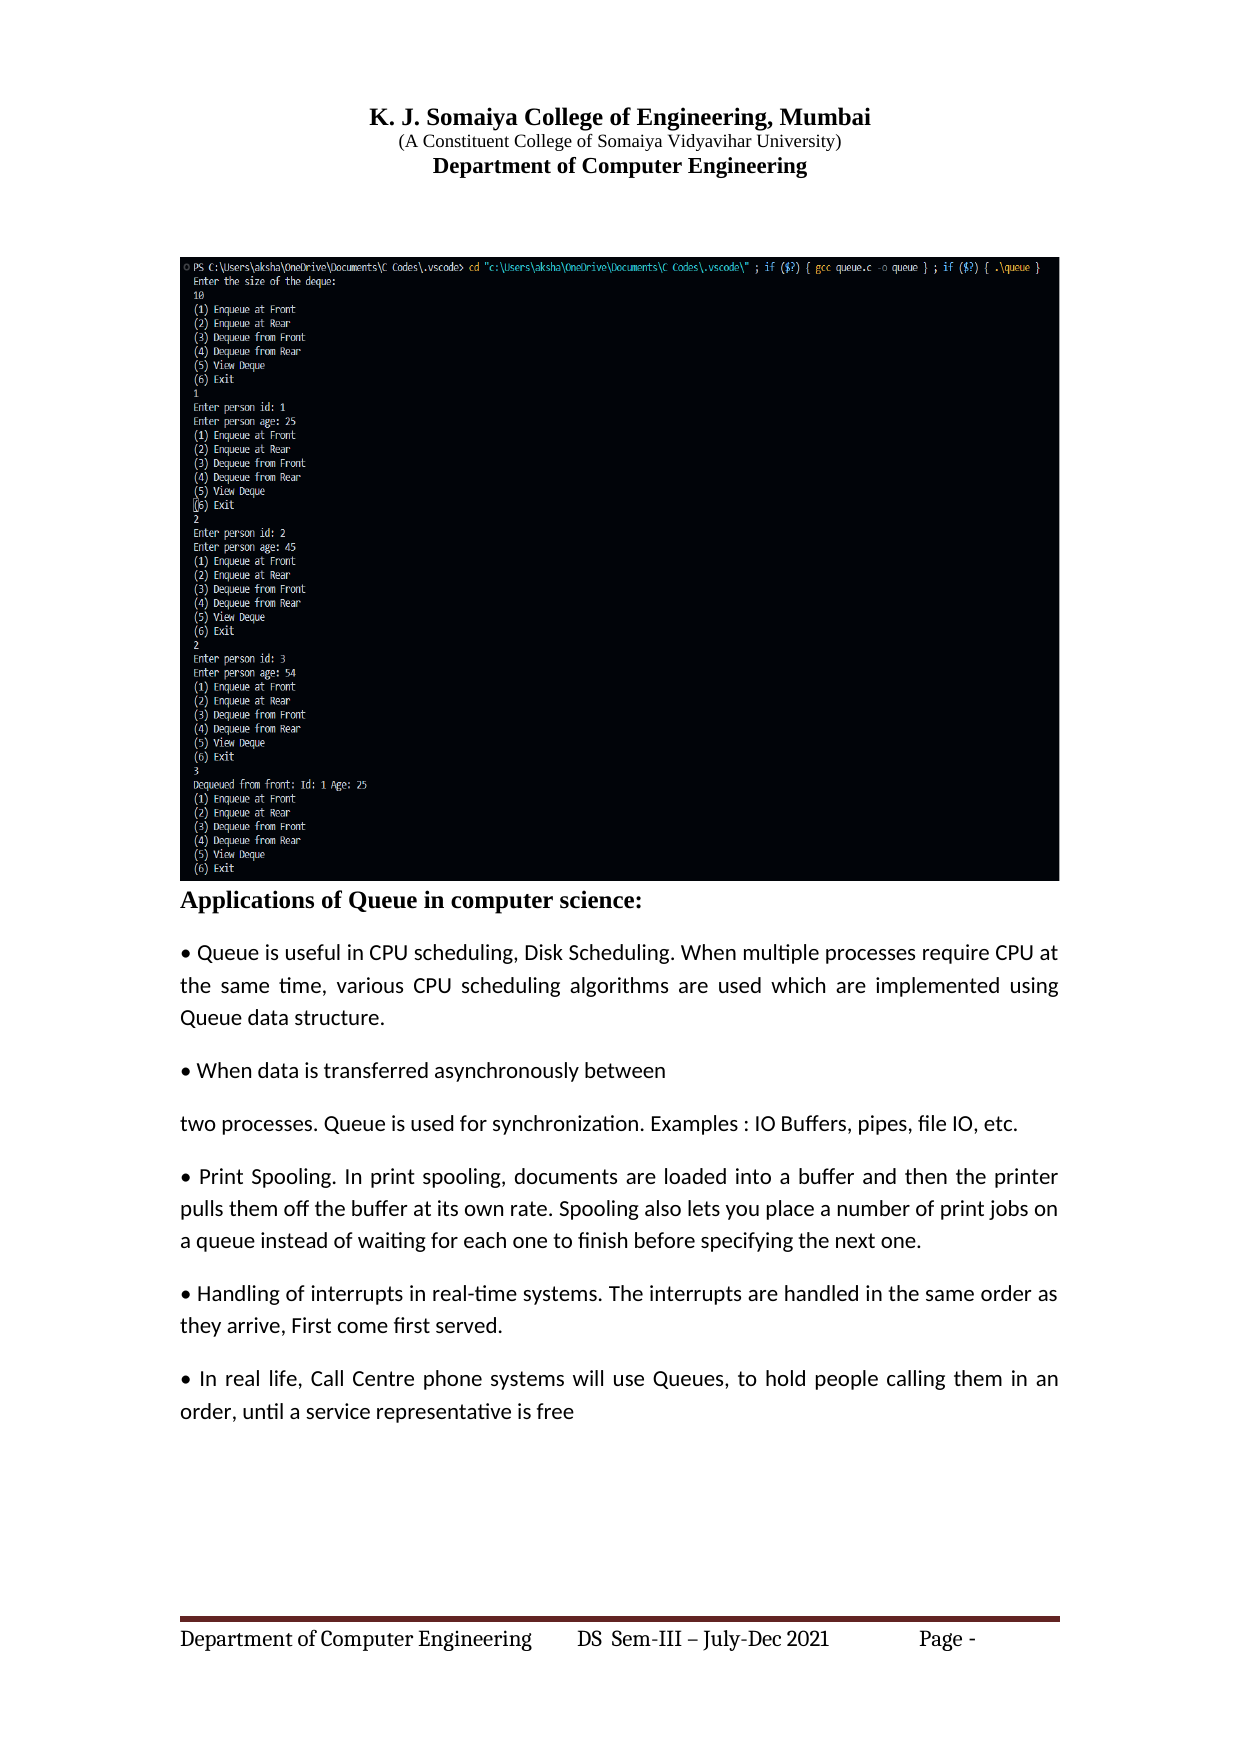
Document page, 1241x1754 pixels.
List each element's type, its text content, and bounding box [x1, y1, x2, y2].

text • Print Spooling. In print spooling, documents are loaded into a buffer and then the printer pulls them off the buffer at its own rate. Spooling also lets you place a number of print jobs on a queue instead of waiting for each one to finish before specifying the next one. [180, 1162, 1060, 1254]
text • Queue is useful in CPU scheduling, Disk Scheduling. When multiple processes require CPU at the same time, various CPU scheduling algorithms are used which are implemented using Queue data structure. [180, 938, 1060, 1031]
picture [180, 257, 1060, 881]
text • Handling of interrupts in real-time systems. The interrupts are handled in the same order as they arrive, First come first served. [180, 1279, 1060, 1339]
text • In real life, Call Centre phone systems will use Queues, to hold people calling them in an order, until a service representative is free [180, 1364, 1060, 1425]
text • When data is transferred asynchronously between [180, 1056, 1060, 1084]
text two processes. Queue is used for synchronization. Examples : IO Buffers, pipes, file IO, etc. [180, 1109, 1060, 1137]
text Applications of Queue in computer science: [180, 881, 1060, 913]
